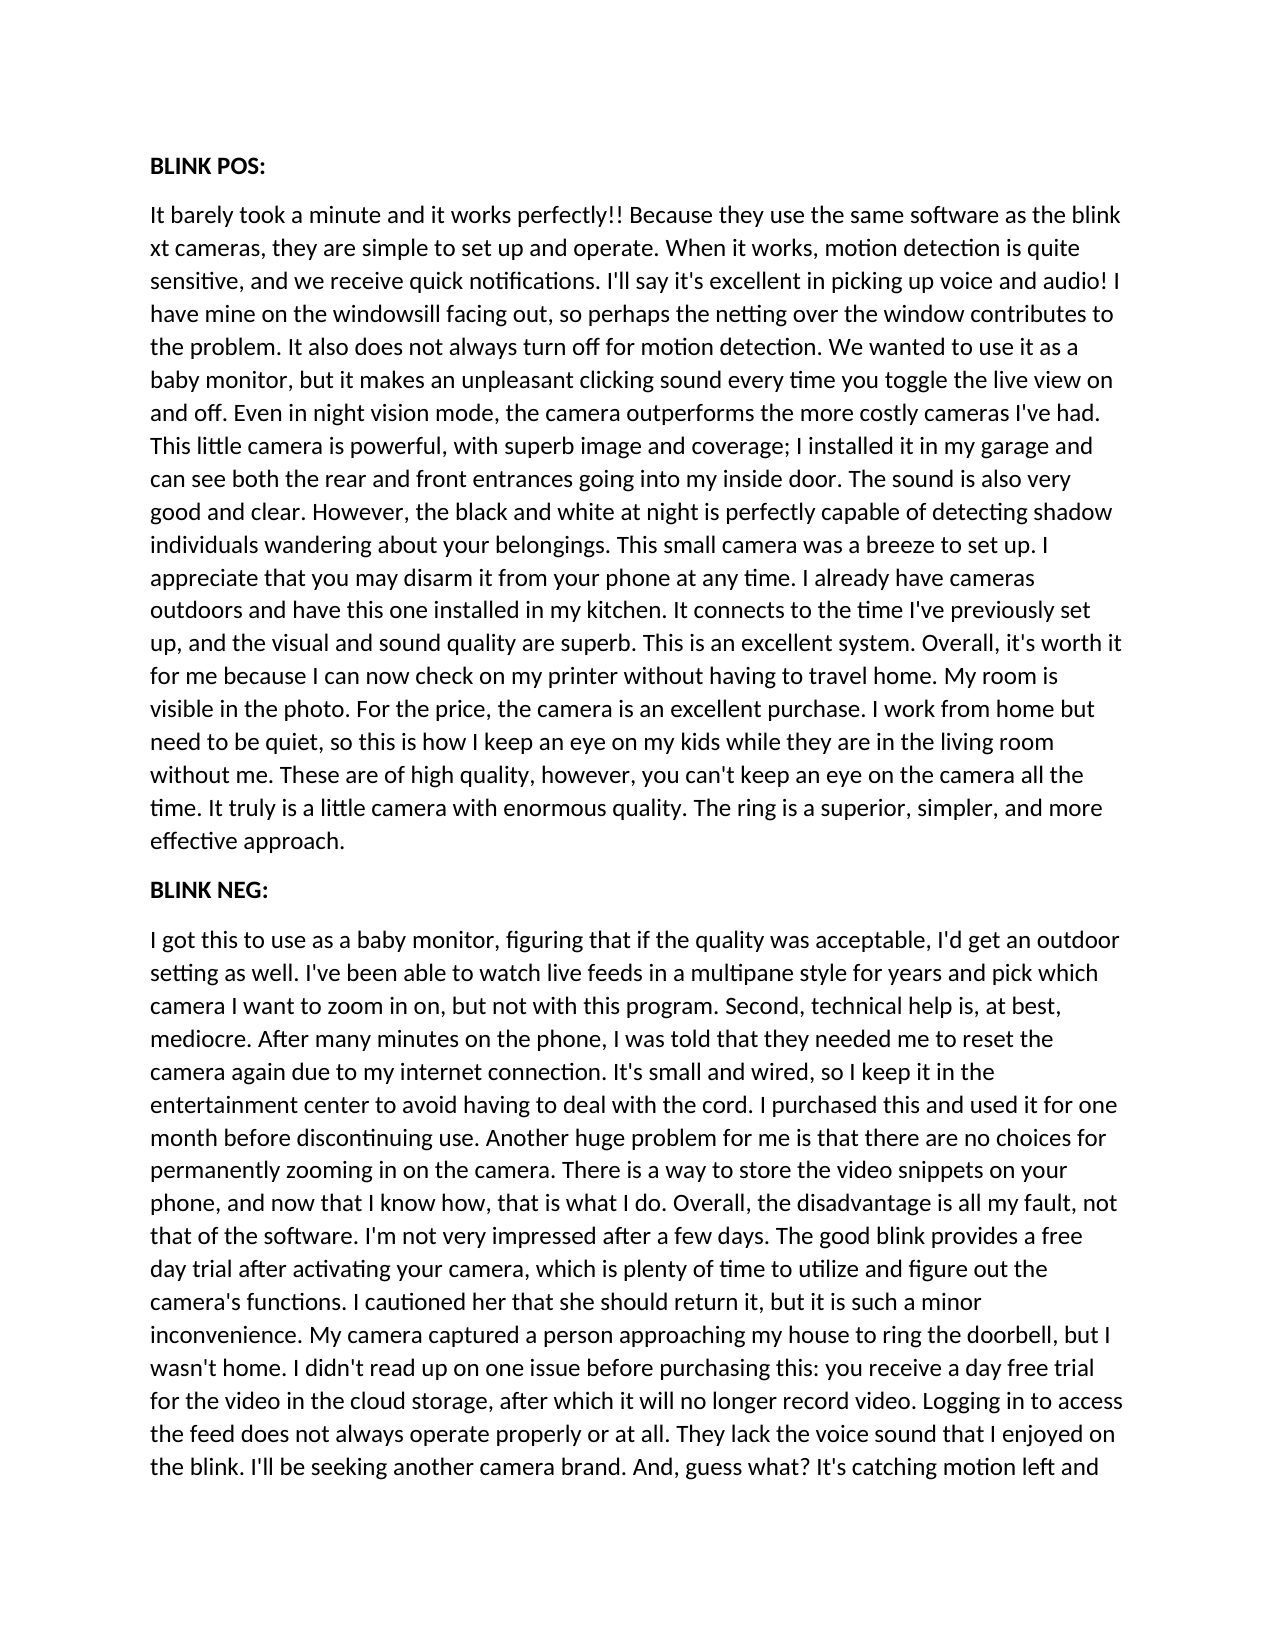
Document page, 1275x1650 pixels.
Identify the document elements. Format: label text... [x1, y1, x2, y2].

text BLINK NEG: [150, 874, 1125, 905]
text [150, 924, 1125, 1481]
text It barely took a minute and it works perfectly!! Because they use the same software as the blink xt cameras, they are simple to set up and operate. When it works, motion detection is quite sensitive, and we receive quick notifications. I'll say it's excellent in picking up voice and audio! I have mine on the windowsill facing out, so perhaps the netting over the window contributes to the problem. It also does not always turn off for motion detection. We wanted to use it as a baby monitor, but it makes an unpleasant clicking sound every time you toggle the live view on and off. Even in night vision mode, the camera outperforms the more costly cameras I've had. This little camera is powerful, with superb image and coverage; I installed it in my garage and can see both the rear and front entrances going into my inside door. The sound is also very good and clear. However, the black and white at night is perfectly capable of detecting shadow individuals wandering about your belongings. This small camera was a breeze to set up. I appreciate that you may disarm it from your phone at any time. I already have cameras outdoors and have this one installed in my kitchen. It connects to the time I've previously set up, and the visual and sound quality are superb. This is an excellent system. Overall, it's worth it for me because I can now check on my printer without having to travel home. My room is visible in the photo. For the price, the camera is an excellent purchase. I work from home but need to be quiet, so this is how I keep an eye on my kids while they are in the living room without me. These are of high quality, however, you can't keep an eye on the camera all the time. It truly is a little camera with enormous quality. The ring is a superior, simpler, and more effective approach. [150, 199, 1125, 856]
text BLINK POS: [150, 150, 1125, 181]
